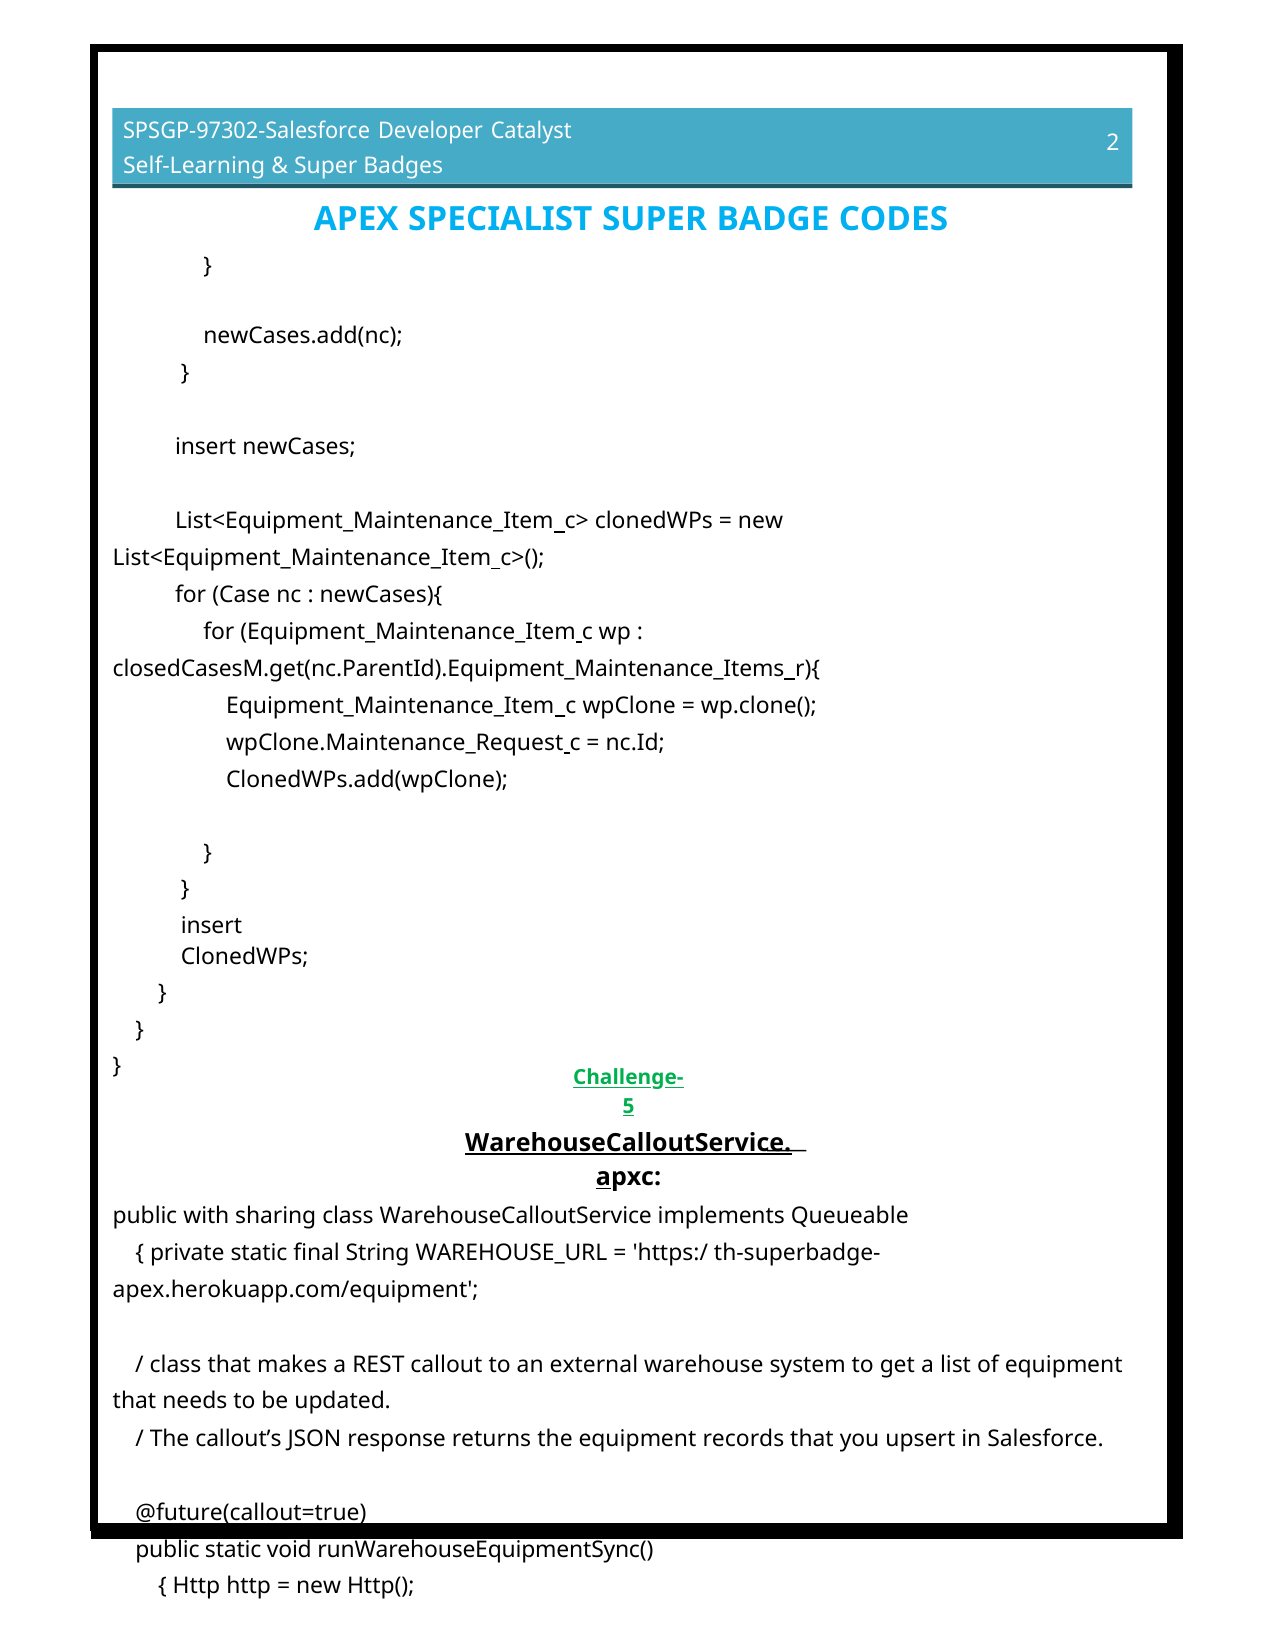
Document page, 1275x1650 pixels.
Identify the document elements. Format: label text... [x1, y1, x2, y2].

subtitle WarehouseCalloutService.apxc: [448, 1125, 808, 1193]
text insert newCases; [175, 430, 1156, 461]
text public with sharing class WarehouseCalloutService implements Queueable { private static ﬁnal String WAREHOUSE_URL = 'https:/ th-superbadge- [112, 1199, 914, 1267]
text } [181, 872, 1156, 903]
text @future(callout=true) [135, 1496, 1156, 1527]
text / The callout’s JSON response returns the equipment records that you upsert in Salesforce. [135, 1421, 1156, 1453]
text Challenge-5 [569, 1062, 687, 1119]
text / class that makes a REST callout to an external warehouse system to get a list of equipment that needs to be updated. [112, 1348, 1156, 1416]
text } [135, 1013, 371, 1044]
text for (Equipment_Maintenance_Item c wp : closedCasesM.get(nc.ParentId).Equipment_Maintenance_Items r){ [112, 615, 1156, 683]
text } [203, 836, 1156, 867]
text newCases.add(nc); [203, 319, 1156, 350]
text for (Case nc : newCases){ [175, 578, 1156, 609]
text } [181, 355, 1156, 387]
text } [158, 976, 371, 1008]
text apex.herokuapp.com/equipment'; [112, 1273, 1156, 1304]
text Self-Learning & Super Badges 2 [123, 142, 1156, 181]
text public static void runWarehouseEquipmentSync(){ Http http = new Http(); [135, 1532, 654, 1601]
text } [203, 249, 1156, 281]
text SPSGP-97302-Salesforce Developer Catalyst [123, 121, 1156, 142]
subtitle APEX SPECIALIST SUPER BADGE CODES [222, 195, 1040, 241]
text insert ClonedWPs; [181, 909, 371, 971]
text Equipment_Maintenance_Item c wpClone = wp.clone(); wpClone.Maintenance_Request c = nc.Id; ClonedWPs.add(wpClone); [226, 689, 914, 794]
text } [112, 1049, 371, 1081]
text List<Equipment_Maintenance_Item c> clonedWPs = new List<Equipment_Maintenance_Item c>(); [112, 504, 914, 572]
